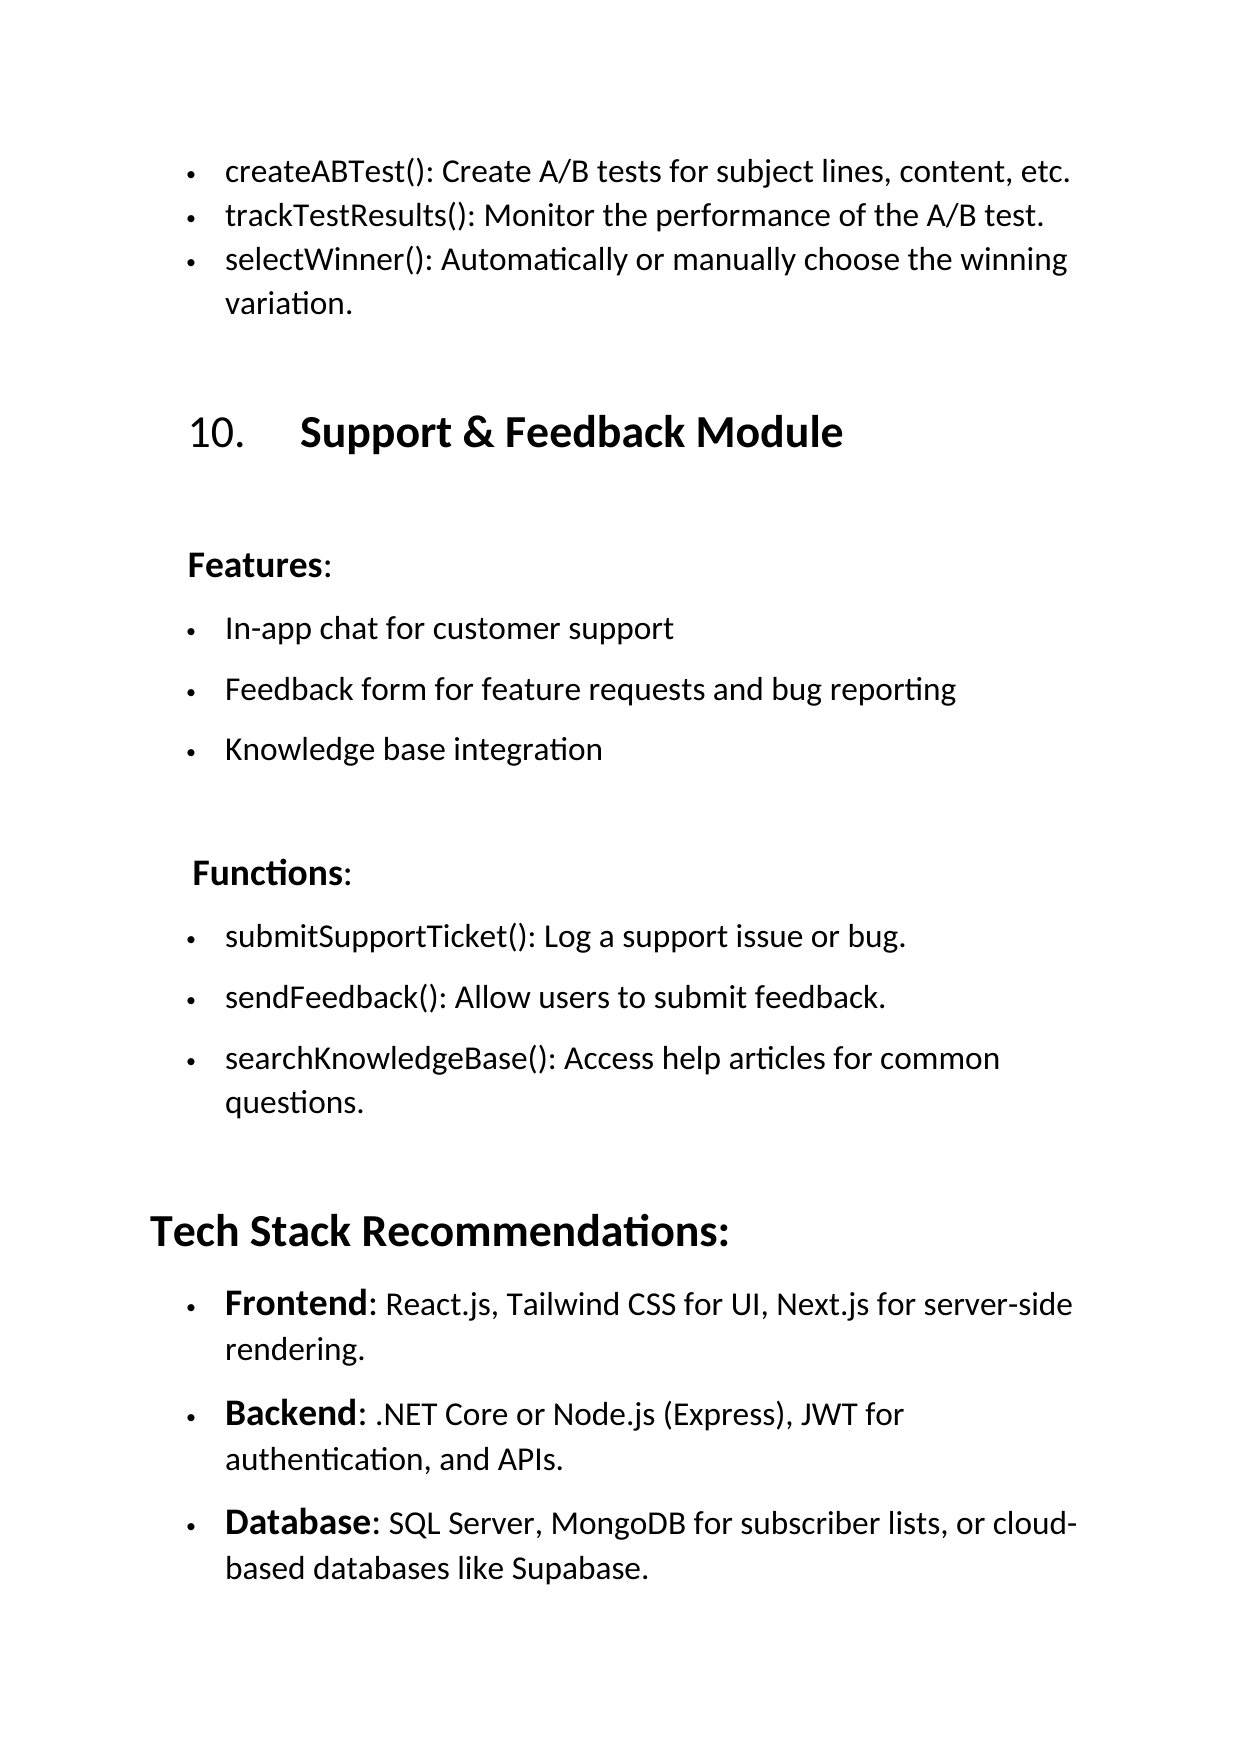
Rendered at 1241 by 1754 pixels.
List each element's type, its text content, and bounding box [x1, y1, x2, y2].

list submitSupportTicket(): Log a support issue or bug. [187, 916, 1090, 956]
list Knowledge base integration [187, 728, 1090, 769]
text Functions: [150, 849, 1090, 895]
list Frontend: React.js, Tailwind CSS for UI, Next.js for server-side rendering. [187, 1279, 1090, 1369]
list searchKnowledgeBase(): Access help articles for common questions. [187, 1037, 1090, 1121]
list trackTestResults(): Monitor the performance of the A/B test. [187, 194, 1090, 235]
list selectWinner(): Automatically or manually choose the winning variation. [187, 238, 1090, 323]
list Backend: .NET Core or Node.js (Express), JWT for authentication, and APIs. [187, 1389, 1090, 1478]
list Database: SQL Server, MongoDB for subscriber lists, or cloud-based databases like Supabase. [187, 1498, 1090, 1588]
list createABTest(): Create A/B tests for subject lines, content, etc. [187, 150, 1090, 191]
text Tech Stack Recommendations: [150, 1202, 1090, 1258]
list In-app chat for customer support [187, 607, 1090, 648]
list Support & Feedback Module [187, 403, 1090, 459]
text Features: [150, 541, 1090, 587]
list sendFeedback(): Allow users to submit feedback. [187, 976, 1090, 1017]
list Feedback form for feature requests and bug reporting [187, 667, 1090, 708]
